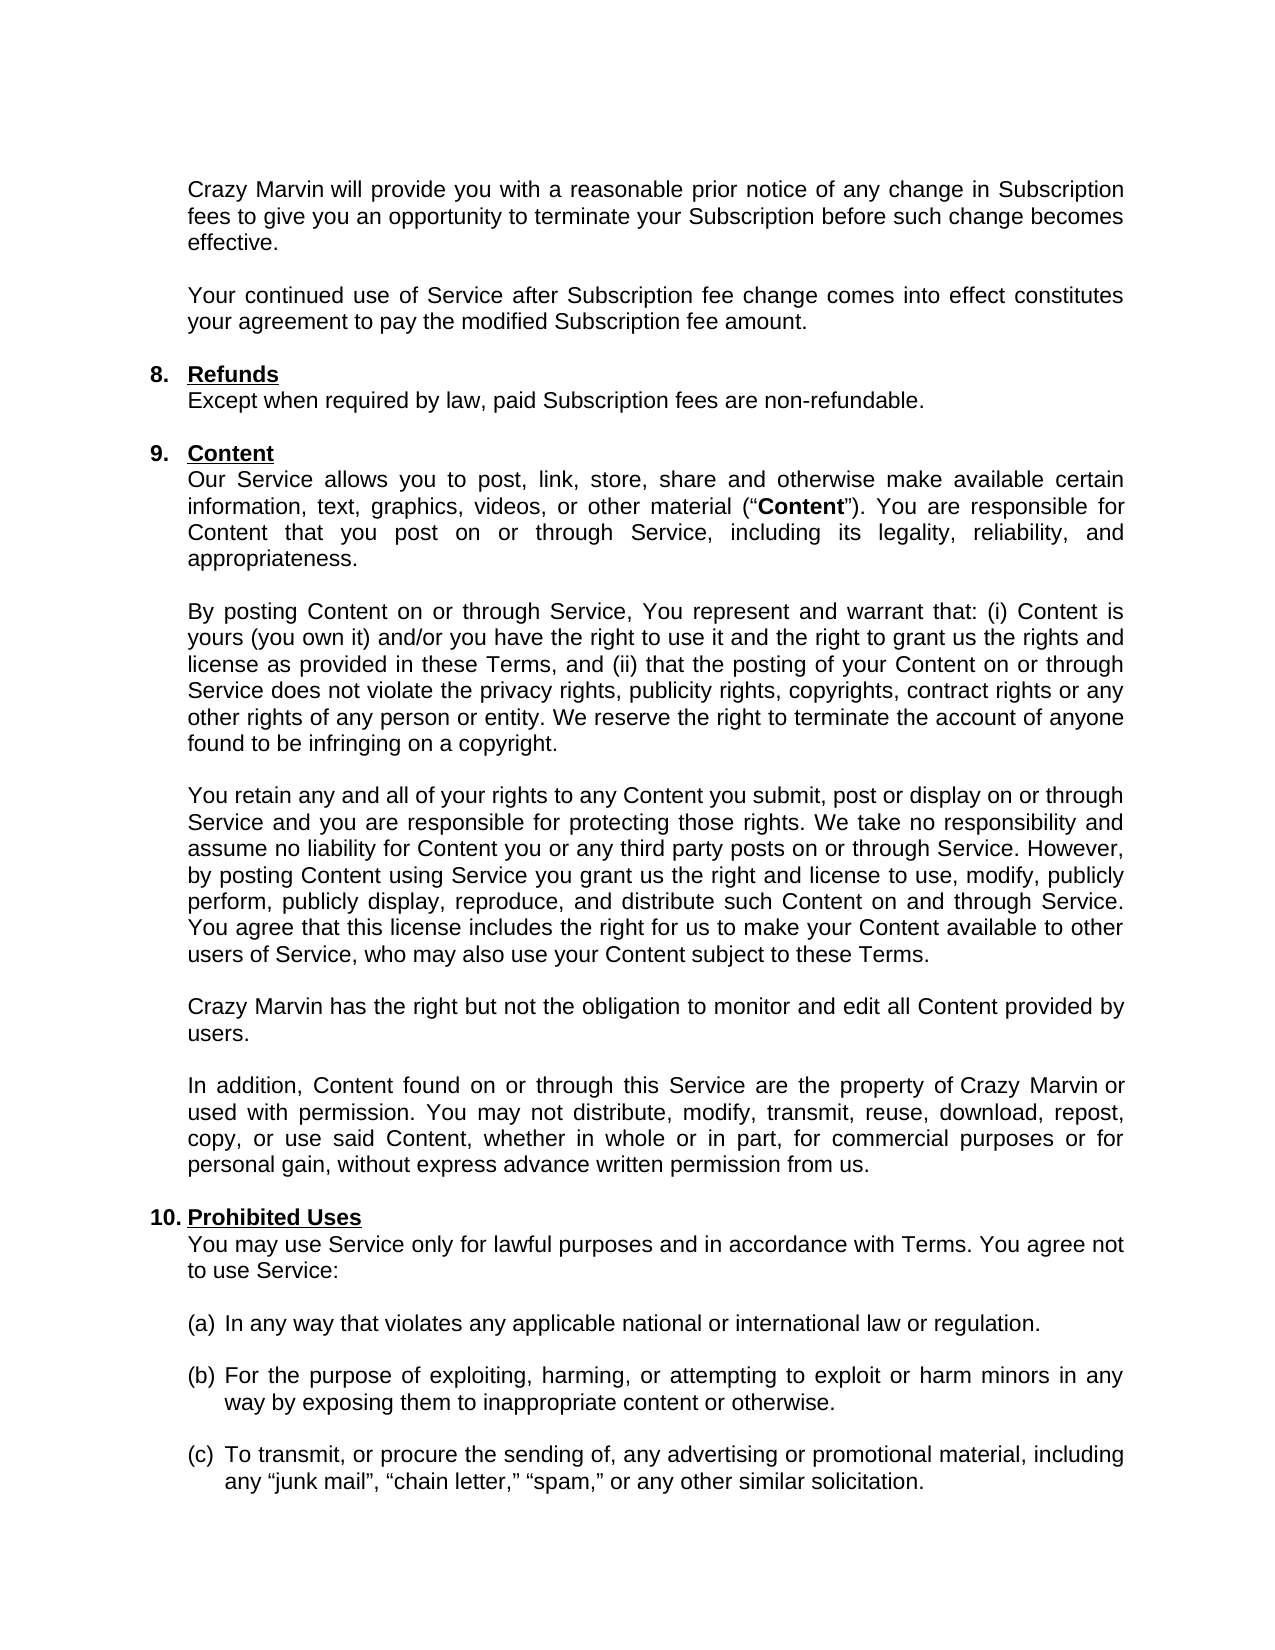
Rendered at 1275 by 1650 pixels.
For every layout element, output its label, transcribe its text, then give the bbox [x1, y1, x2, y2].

list Prohibited Uses [150, 1204, 1125, 1231]
text Our Service allows you to post, link, store, share and otherwise make available certain information, text, graphics, videos, or other material (“Content”). You are responsible for Content that you post on or through Service, including its legality, reliability, and appropriateness. [187, 466, 1125, 572]
text Your continued use of Service after Subscription fee change comes into effect constitutes your agreement to pay the modified Subscription fee amount. [187, 282, 1125, 334]
text By posting Content on or through Service, You represent and warrant that: (i) Content is yours (you own it) and/or you have the right to use it and the right to grant us the rights and license as provided in these Terms, and (ii) that the posting of your Content on or through Service does not violate the privacy rights, publicity rights, copyrights, contract rights or any other rights of any person or entity. We reserve the right to terminate the account of anyone found to be infringing on a copyright. [187, 598, 1125, 756]
text You retain any and all of your rights to any Content you submit, post or display on or through Service and you are responsible for protecting those rights. We take no responsibility and assume no liability for Content you or any third party posts on or through Service. However, by posting Content using Service you grant us the right and license to use, modify, publicly perform, publicly display, reproduce, and distribute such Content on and through Service. You agree that this license includes the right for us to make your Content available to other users of Service, who may also use your Content subject to these Terms. [187, 782, 1125, 967]
list For the purpose of exploiting, harming, or attempting to exploit or harm minors in any way by exposing them to inappropriate content or otherwise. [187, 1362, 1125, 1415]
text Except when required by law, paid Subscription fees are non-refundable. [187, 387, 1125, 413]
text In addition, Content found on or through this Service are the property of Crazy Marvin or used with permission. You may not distribute, modify, transmit, reuse, download, repost, copy, or use said Content, whether in whole or in part, for commercial purposes or for personal gain, without express advance written permission from us. [187, 1072, 1125, 1178]
list In any way that violates any applicable national or international law or regulation. [187, 1309, 1125, 1336]
text You may use Service only for lawful purposes and in accordance with Terms. You agree not to use Service: [187, 1231, 1125, 1283]
text Crazy Marvin has the right but not the obligation to monitor and edit all Content provided by users. [187, 993, 1125, 1046]
list Content [150, 440, 1125, 466]
text Crazy Marvin will provide you with a reasonable prior notice of any change in Subscription fees to give you an opportunity to terminate your Subscription before such change becomes effective. [187, 176, 1125, 255]
list To transmit, or procure the sending of, any advertising or promotional material, including any “junk mail”, “chain letter,” “spam,” or any other similar solicitation. [187, 1441, 1125, 1494]
list Refunds [150, 361, 1125, 387]
